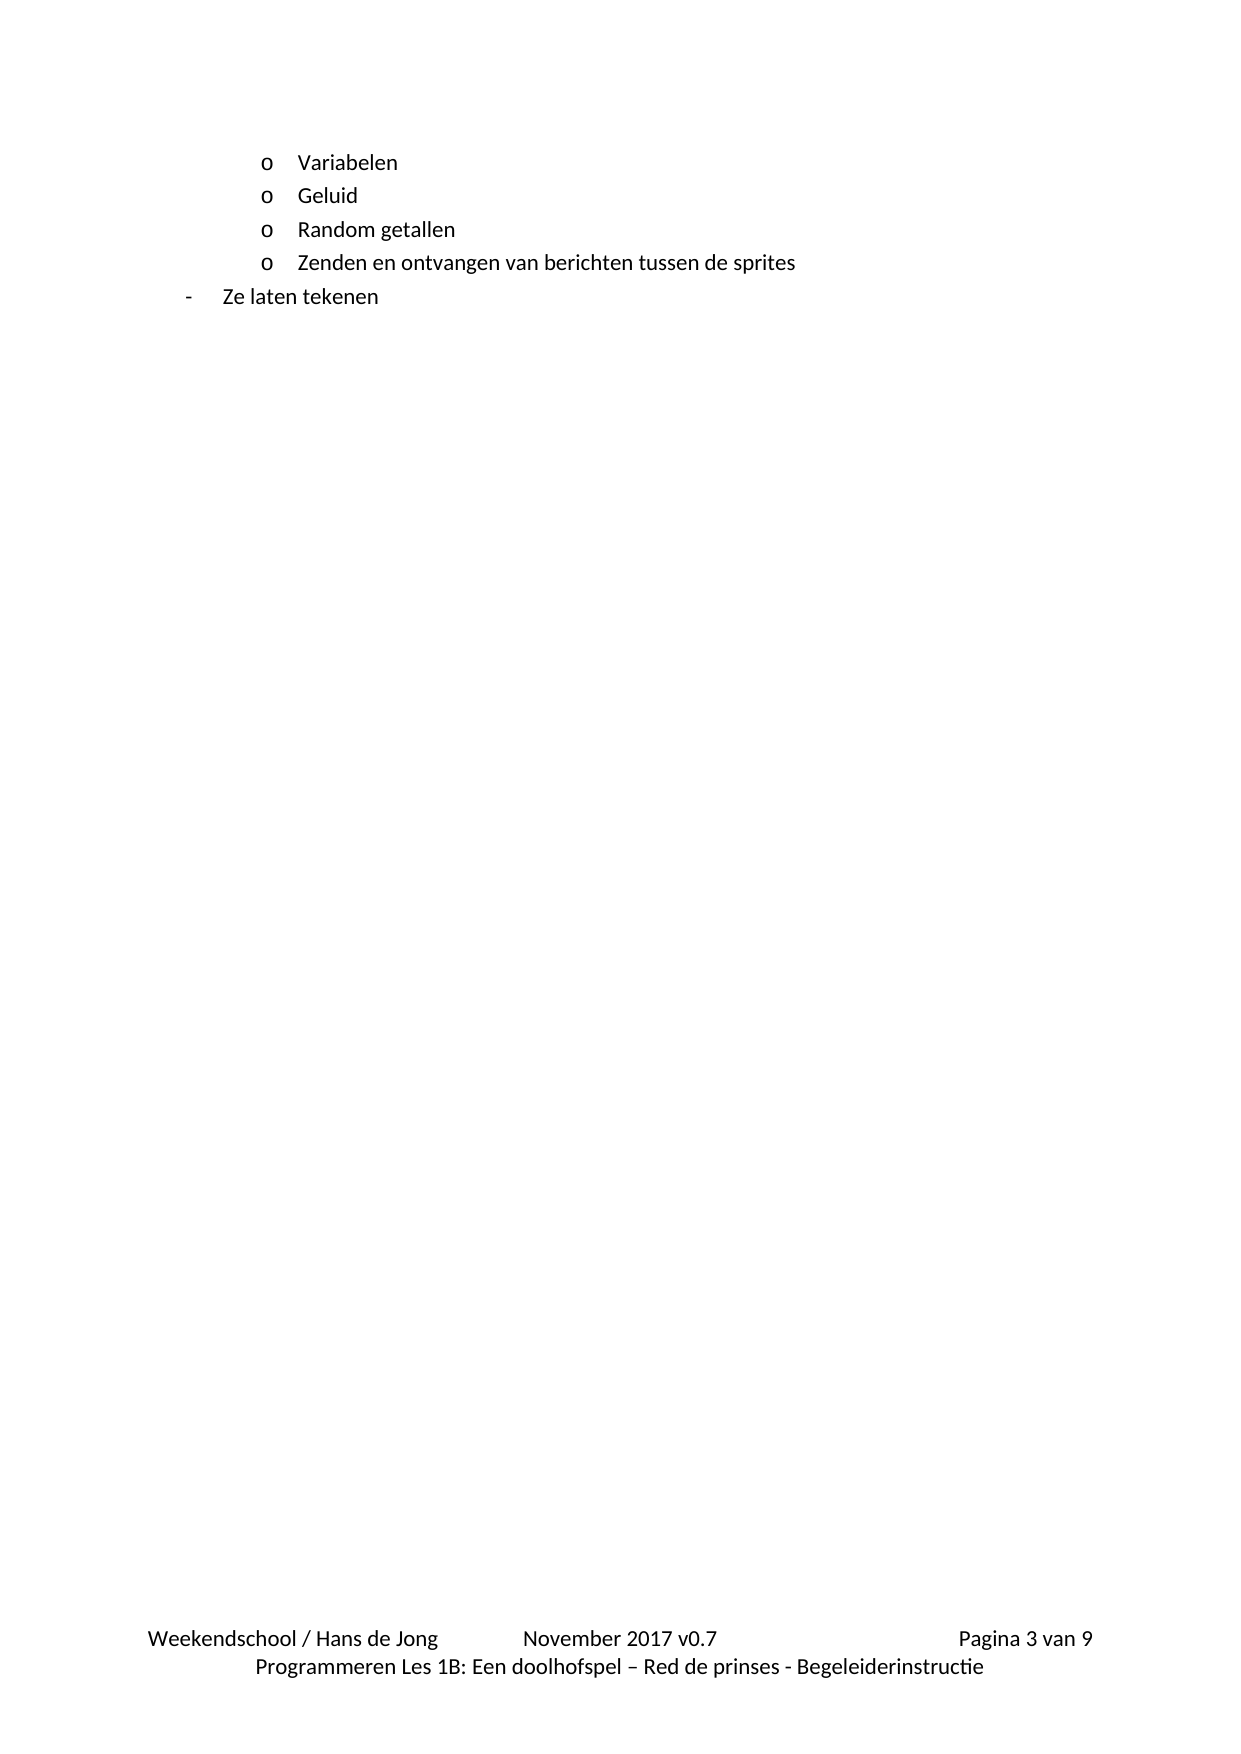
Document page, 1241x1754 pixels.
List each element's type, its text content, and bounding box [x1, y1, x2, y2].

list Variabelen [260, 148, 1093, 177]
list Ze laten tekenen [185, 282, 1093, 310]
list Geluid [260, 181, 1093, 210]
list Zenden en ontvangen van berichten tussen de sprites [260, 248, 1093, 277]
list Random getallen [260, 215, 1093, 244]
